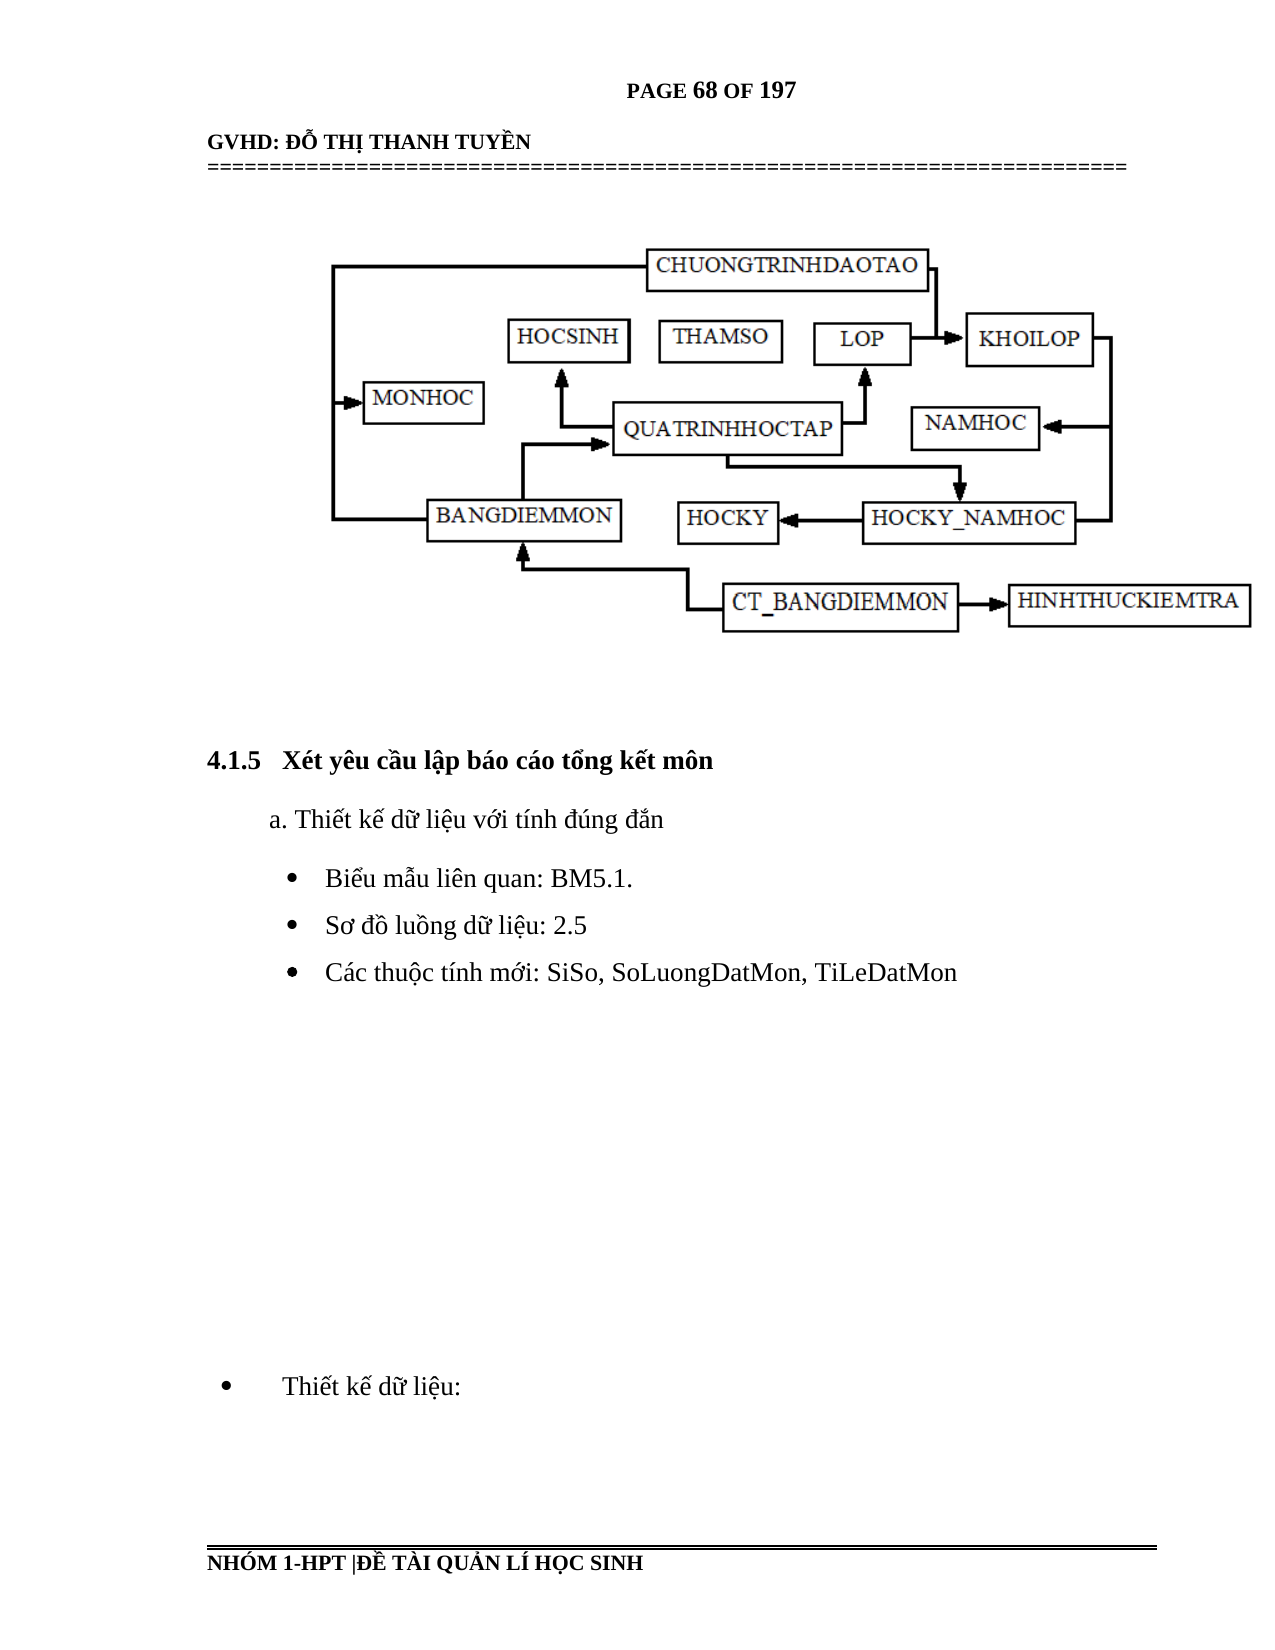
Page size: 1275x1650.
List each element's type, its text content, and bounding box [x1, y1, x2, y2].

list Xét yêu cầu lập báo cáo tổng kết môn [207, 744, 1157, 775]
picture [325, 206, 1274, 659]
list Các thuộc tính mới: SiSo, SoLuongDatMon, TiLeDatMon [287, 956, 1157, 987]
list Thiết kế dữ liệu: [222, 1370, 1157, 1402]
list Biểu mẫu liên quan: BM5.1. [287, 862, 1157, 893]
text a. Thiết kế dữ liệu với tính đúng đắn [207, 803, 1157, 834]
list Sơ đồ luồng dữ liệu: 2.5 [287, 909, 1157, 940]
